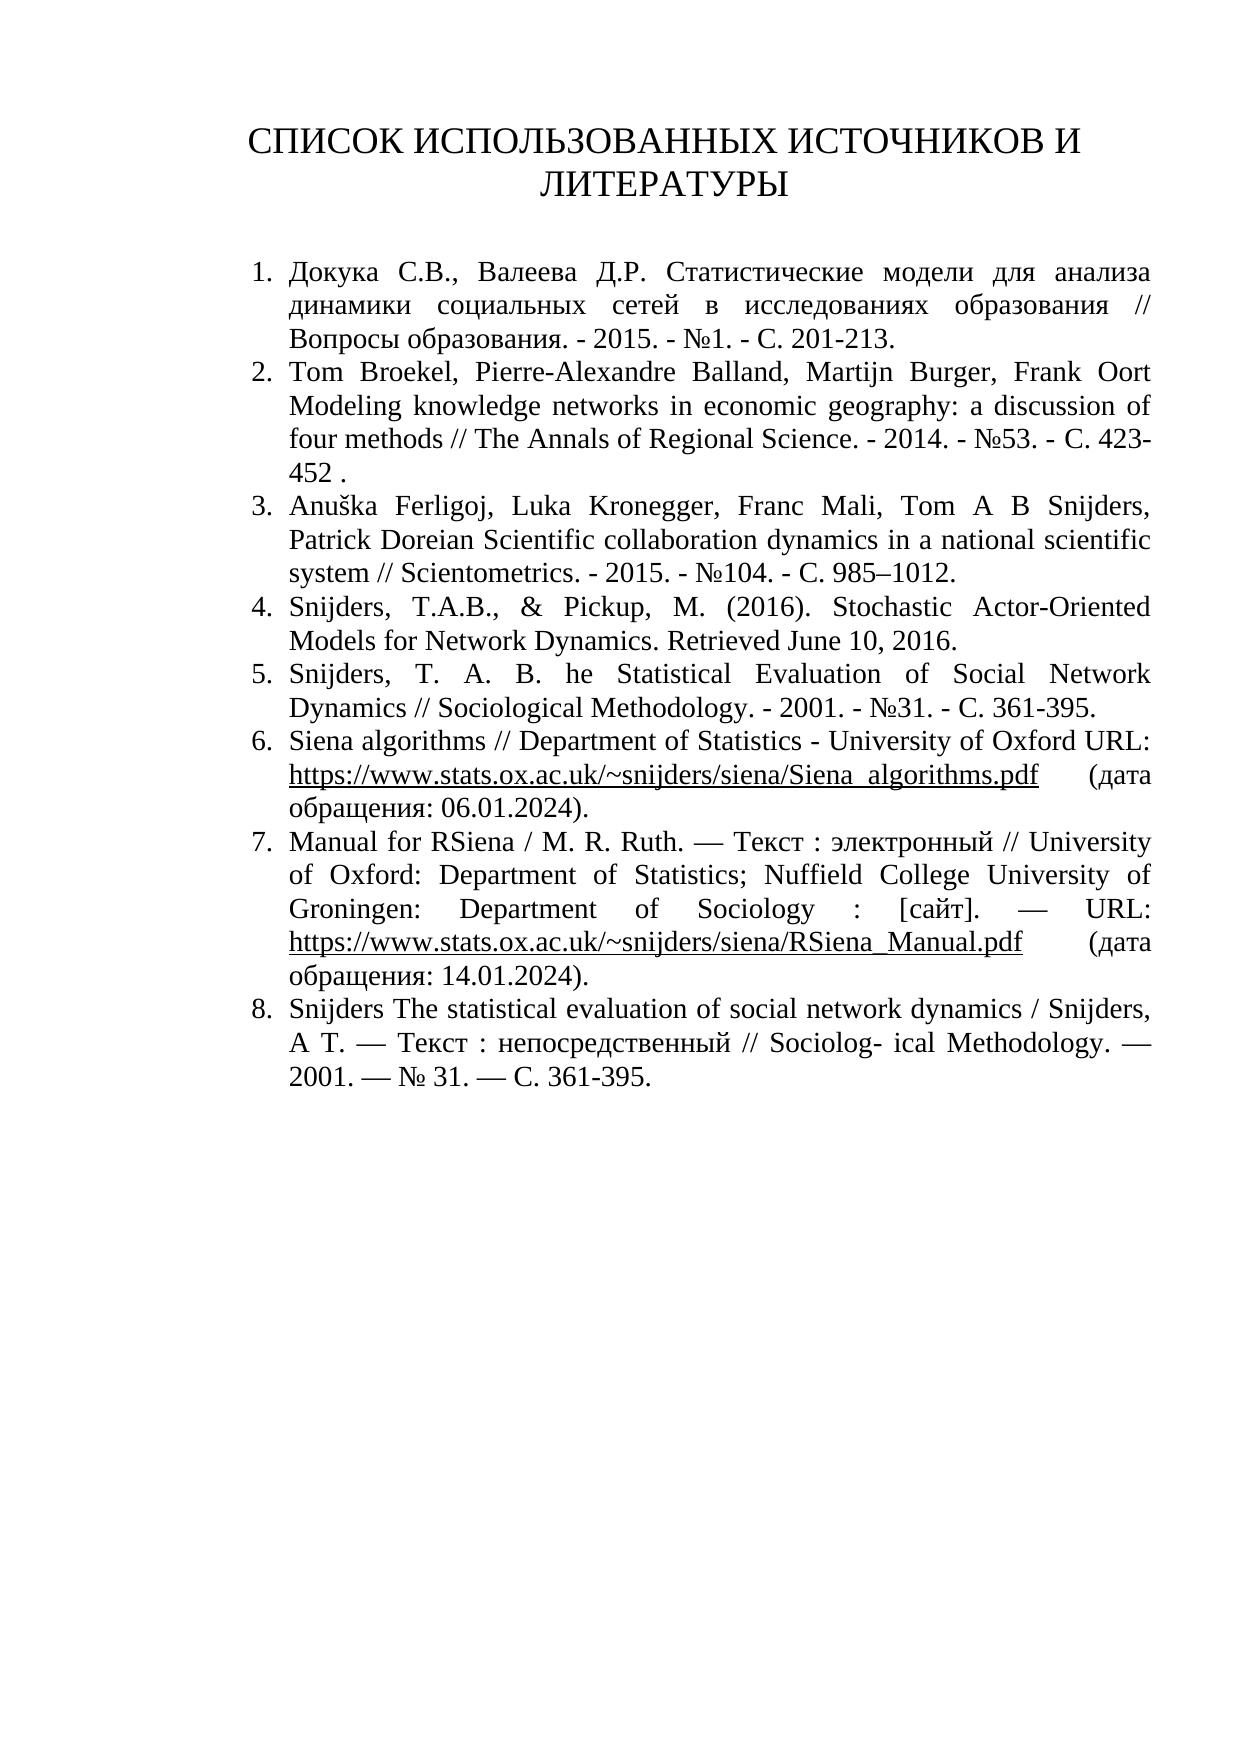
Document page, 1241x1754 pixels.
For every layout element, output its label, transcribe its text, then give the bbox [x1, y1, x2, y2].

list Докука C.B., Валеева Д.Р. Статистические модели для анализа динамики социальных сетей в исследованиях образования // Вопросы образования. - 2015. - №1. - С. 201-213. [251, 254, 1152, 354]
subtitle Список использованных источников и литературы [177, 118, 1152, 204]
list Snijders, T. A. B. he Statistical Evaluation of Social Network Dynamics // Sociological Methodology. - 2001. - №31. - С. 361-395. [251, 656, 1152, 723]
list Snijders, T.A.B., & Pickup, M. (2016). Stochastic Actor-Oriented Models for Network Dynamics. Retrieved June 10, 2016. [251, 589, 1152, 656]
list Tom Broekel, Pierre-Alexandre Balland, Martijn Burger, Frank Oort Modeling knowledge networks in economic geography: a discussion of four methods // The Annals of Regional Science. - 2014. - №53. - С. 423-452 . [251, 354, 1152, 488]
list Manual for RSiena / M. R. Ruth. — Текст : электронный // University of Oxford: Department of Statistics; Nuffield College University of Groningen: Department of Sociology : [сайт]. — URL: https://www.stats.ox.ac.uk/~snijders/siena/RSiena_Manual.pdf (дата обращения: 14.01.2024). [251, 824, 1152, 992]
list Anuška Ferligoj, Luka Kronegger, Franc Mali, Tom A B Snijders, Patrick Doreian Scientific collaboration dynamics in a national scientific system // Scientometrics. - 2015. - №104. - С. 985–1012. [251, 488, 1152, 589]
list Siena algorithms // Department of Statistics - University of Oxford URL: https://www.stats.ox.ac.uk/~snijders/siena/Siena_algorithms.pdf (дата обращения: 06.01.2024). [251, 723, 1152, 824]
list Snijders The statistical evaluation of social network dynamics / Snijders, A T. — Текст : непосредственный // Sociolog- ical Methodology. — 2001. — № 31. — С. 361-395. [251, 992, 1152, 1092]
